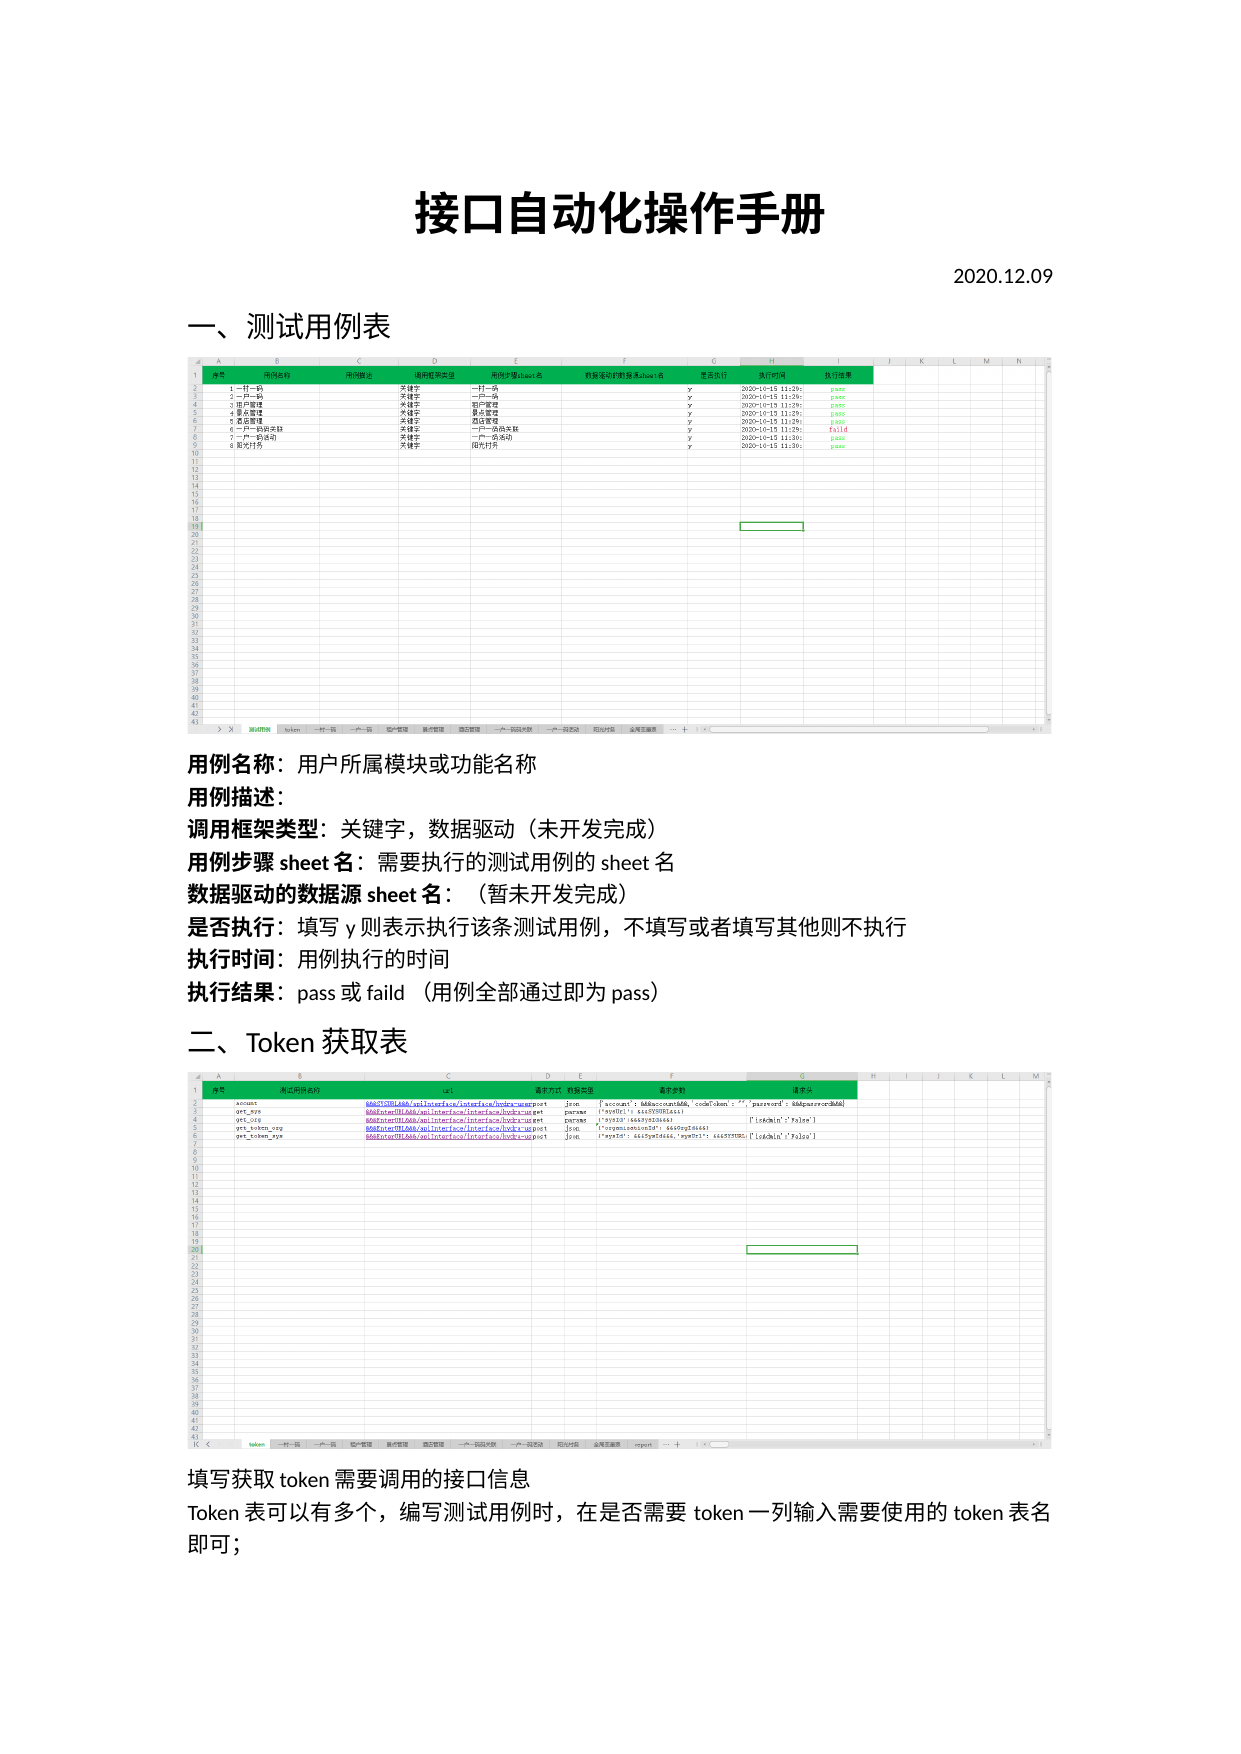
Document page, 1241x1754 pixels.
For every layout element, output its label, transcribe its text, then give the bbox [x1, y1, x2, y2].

list 调用框架类型：关键字，数据驱动（未开发完成） [187, 812, 1053, 844]
list Token表可以有多个，编写测试用例时，在是否需要token一列输入需要使用的token表名即可； [187, 1494, 1053, 1559]
list 用例步骤sheet名：需要执行的测试用例的sheet名 [187, 844, 1053, 877]
list 测试用例表 [187, 292, 1053, 357]
picture [187, 1072, 1052, 1449]
list 用例名称：用户所属模块或功能名称 [187, 747, 1053, 779]
list 执行结果：pass或faild （用例全部通过即为pass） [187, 974, 1053, 1007]
picture [187, 357, 1052, 734]
list 填写获取token需要调用的接口信息 [187, 1462, 1053, 1494]
list Token获取表 [187, 1007, 1053, 1072]
text 接口自动化操作手册 [187, 162, 1053, 259]
list 数据驱动的数据源sheet名：（暂未开发完成） [187, 877, 1053, 909]
text 2020.12.09 [187, 259, 1053, 292]
list 是否执行：填写 y 则表示执行该条测试用例，不填写或者填写其他则不执行 [187, 909, 1053, 942]
list 用例描述： [187, 779, 1053, 812]
list 执行时间：用例执行的时间 [187, 942, 1053, 974]
